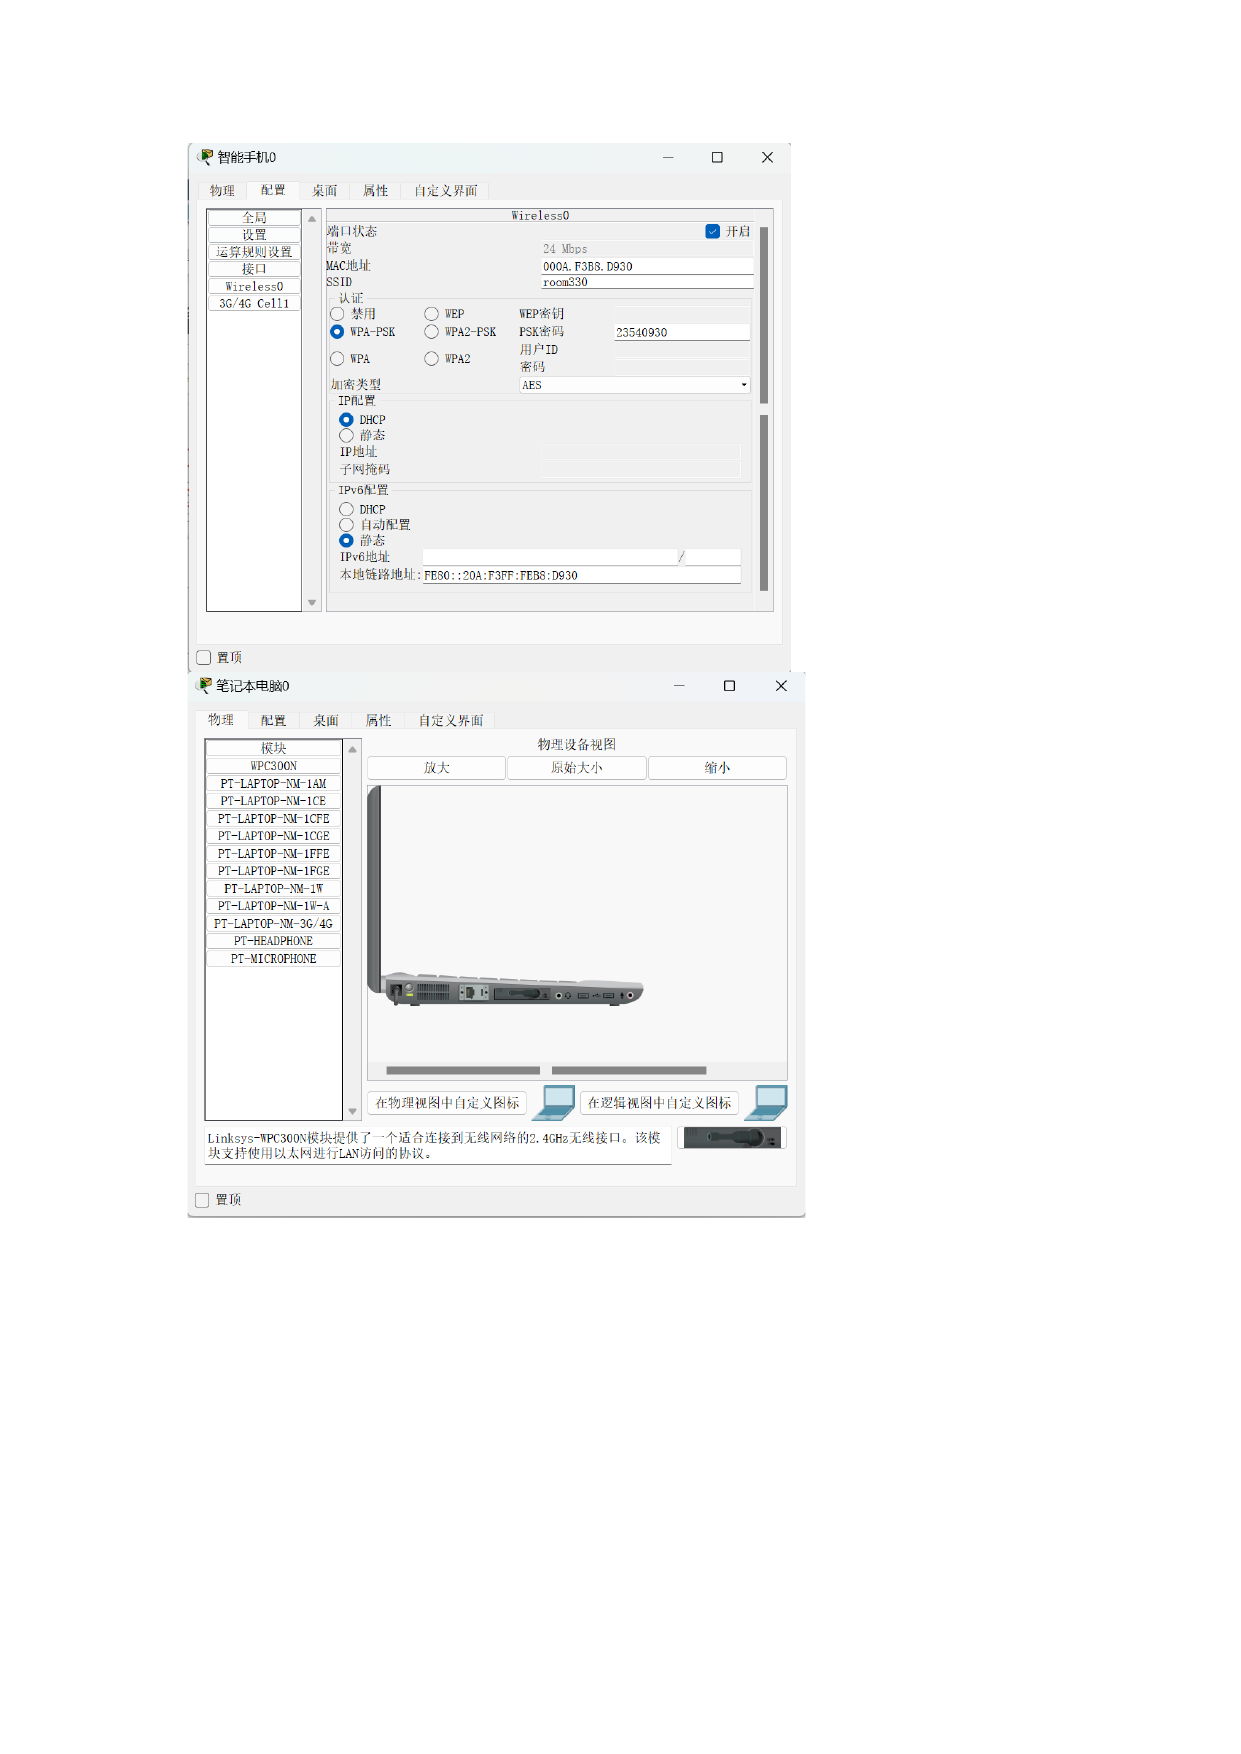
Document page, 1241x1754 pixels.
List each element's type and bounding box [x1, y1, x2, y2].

picture [187, 143, 806, 1218]
